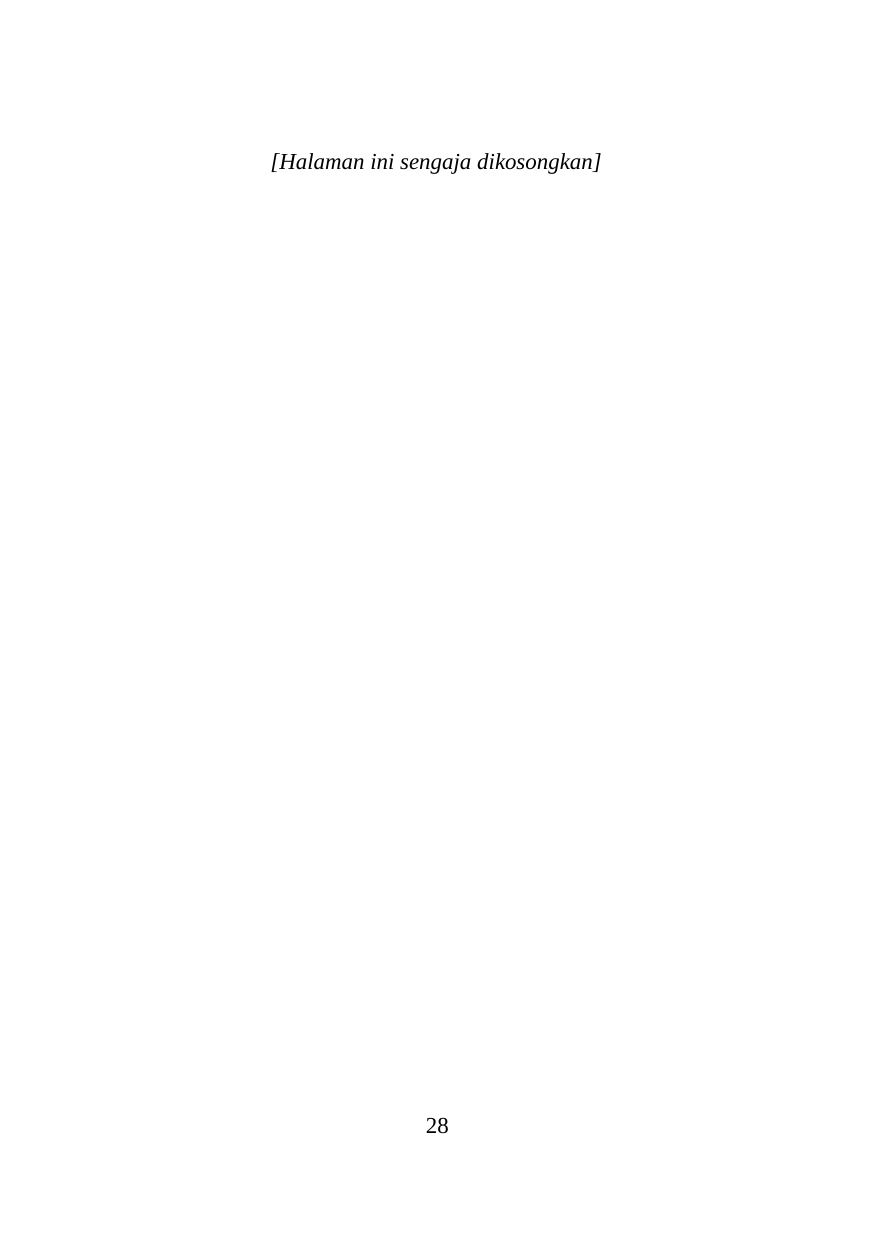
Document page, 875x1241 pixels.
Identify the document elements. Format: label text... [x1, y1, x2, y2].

text [Halaman ini sengaja dikosongkan] [118, 148, 756, 174]
